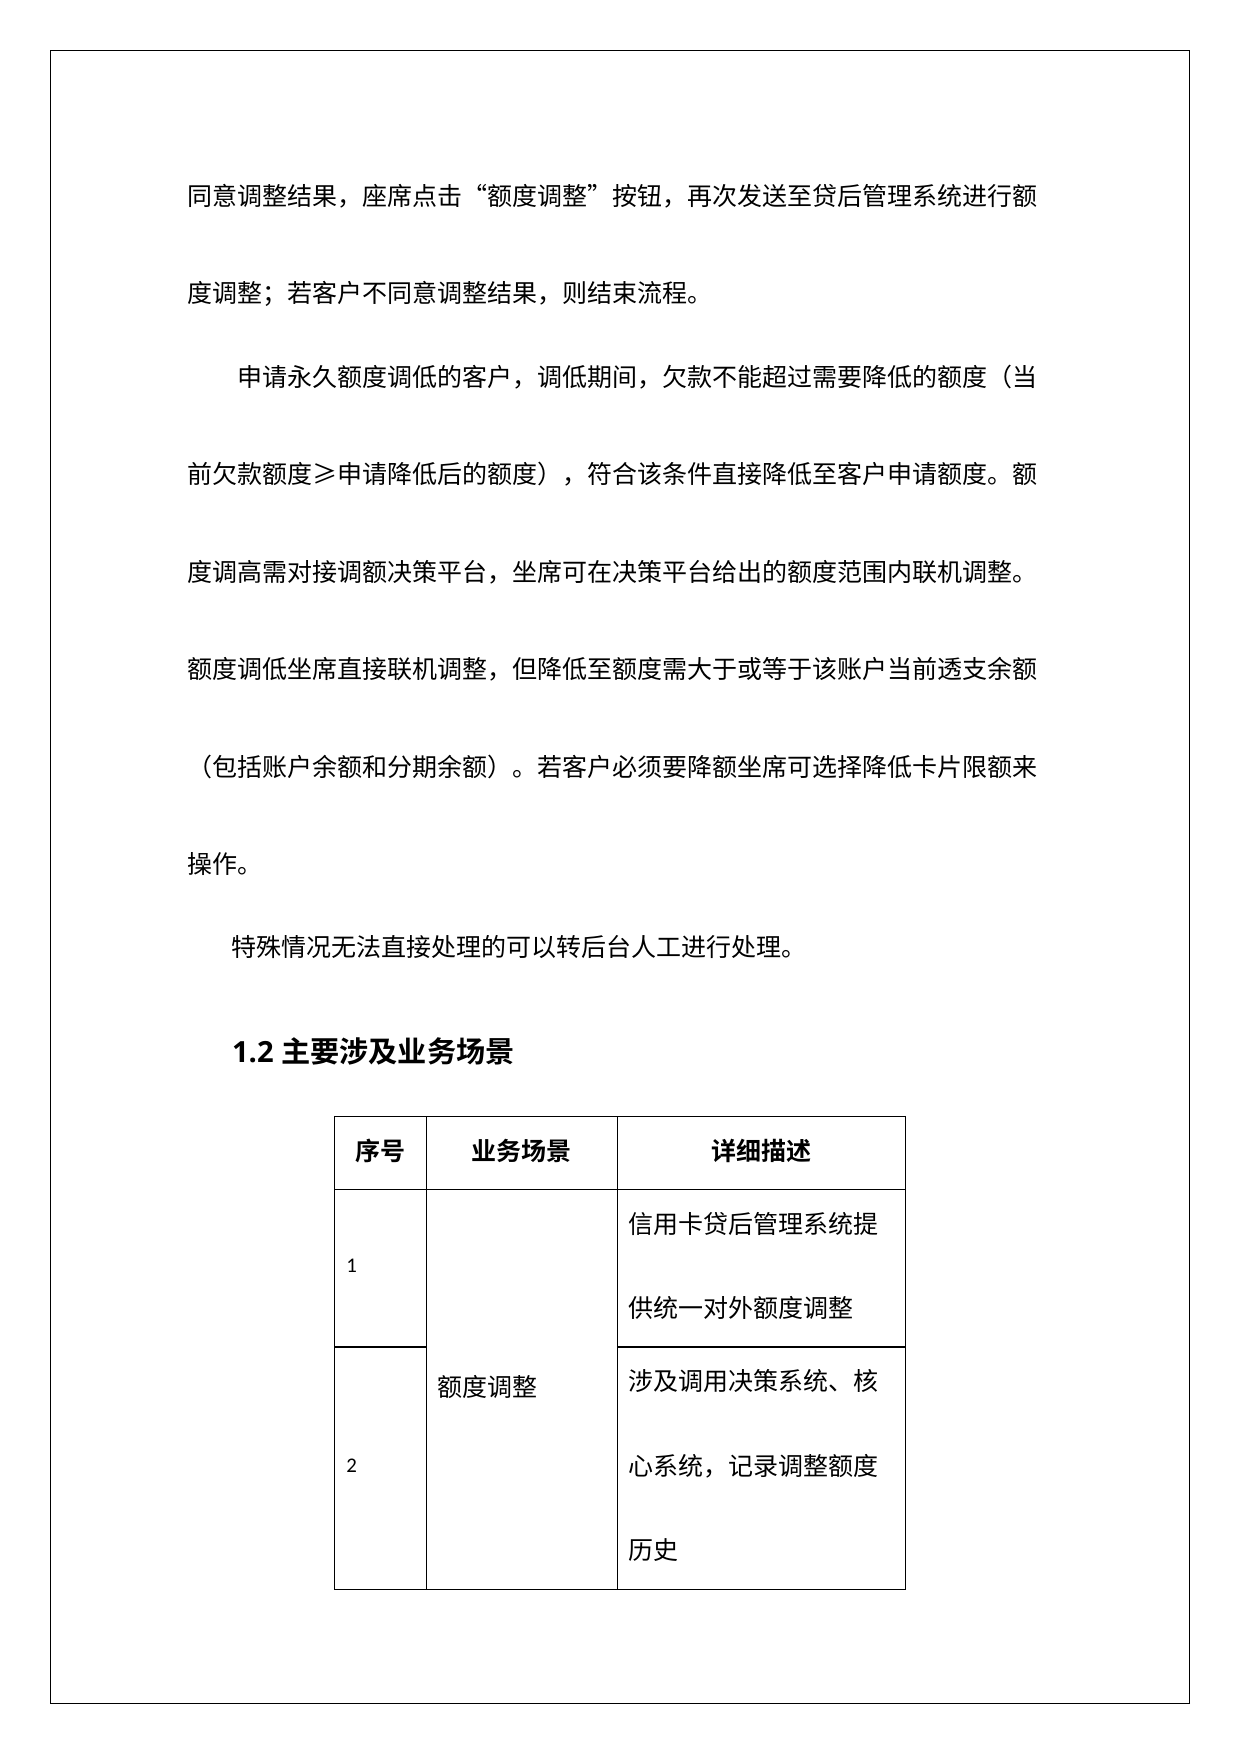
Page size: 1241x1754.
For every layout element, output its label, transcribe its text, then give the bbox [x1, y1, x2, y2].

text 申请永久额度调低的客户，调低期间，欠款不能超过需要降低的额度（当前欠款额度≥申请降低后的额度），符合该条件直接降低至客户申请额度。额度调高需对接调额决策平台，坐席可在决策平台给出的额度范围内联机调整。额度调低坐席直接联机调整，但降低至额度需大于或等于该账户当前透支余额（包括账户余额和分期余额）。若客户必须要降额坐席可选择降低卡片限额来操作。 [187, 343, 1053, 895]
table_cell 涉及调用决策系统、核心系统，记录调整额度历史 [618, 1348, 905, 1588]
table_cell 信用卡贷后管理系统提供统一对外额度调整 [618, 1190, 905, 1346]
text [187, 162, 1053, 324]
table_cell 1 [335, 1190, 426, 1346]
table_cell 额度调整 [427, 1190, 617, 1588]
table_header 业务场景 [427, 1117, 617, 1189]
text 特殊情况无法直接处理的可以转后台人工进行处理。 [187, 913, 1053, 978]
table_cell 2 [335, 1348, 426, 1588]
subtitle 主要涉及业务场景 [187, 1017, 1053, 1082]
table_header 详细描述 [618, 1117, 905, 1189]
table_header 序号 [335, 1117, 426, 1189]
